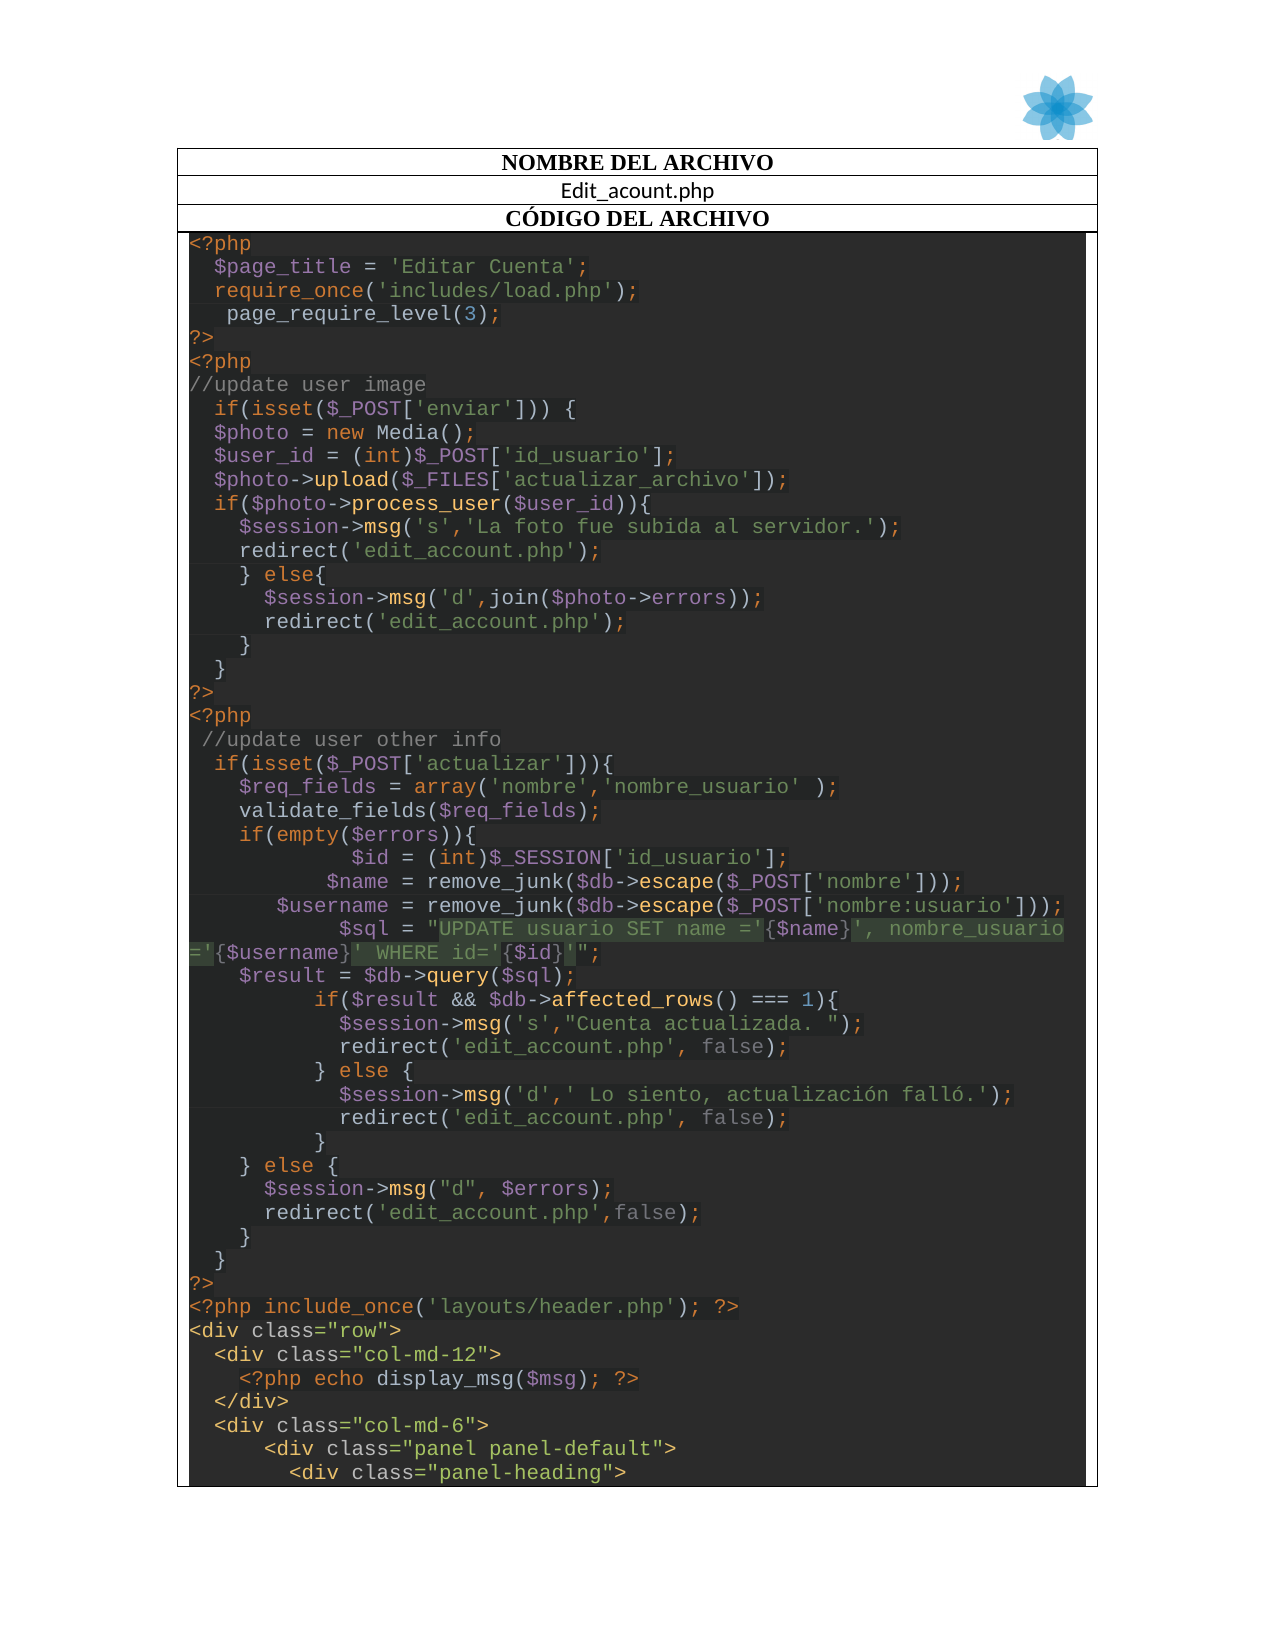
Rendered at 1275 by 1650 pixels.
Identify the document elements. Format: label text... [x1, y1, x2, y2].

picture [1015, 73, 1098, 140]
table_cell Edit_acount.php [178, 176, 1097, 204]
table_cell CÓDIGO DEL ARCHIVO [178, 205, 1097, 231]
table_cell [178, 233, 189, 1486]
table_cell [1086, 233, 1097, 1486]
table_header NOMBRE DEL ARCHIVO [178, 149, 1097, 175]
